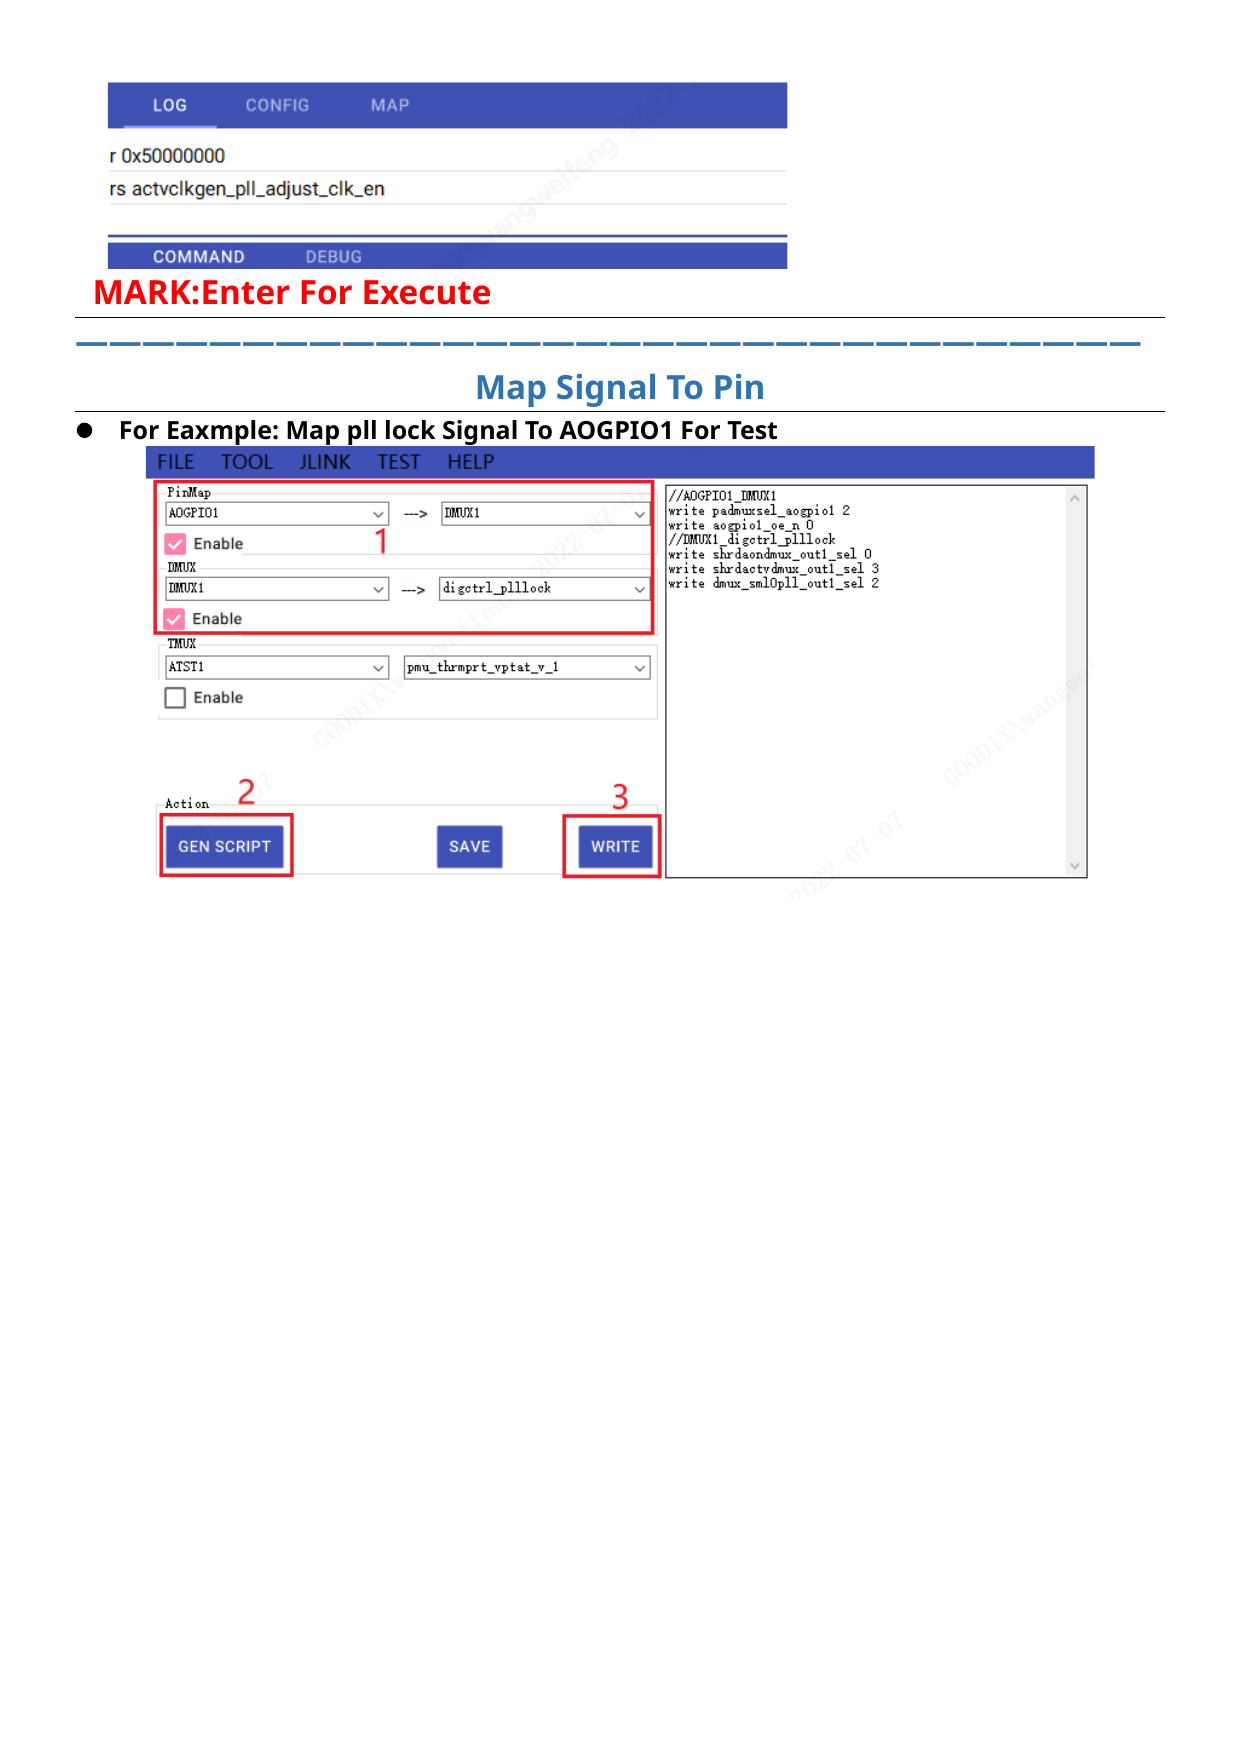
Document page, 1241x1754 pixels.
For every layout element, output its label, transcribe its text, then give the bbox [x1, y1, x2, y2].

text ———————————————————————————————— [75, 318, 1165, 363]
picture [107, 80, 788, 269]
list For Eaxmple: Map pll lock Signal To AOGPIO1 For Test [75, 412, 1165, 447]
text MARK:Enter For Execute [75, 269, 1165, 317]
picture [145, 446, 1095, 899]
text Map Signal To Pin [75, 363, 1165, 411]
